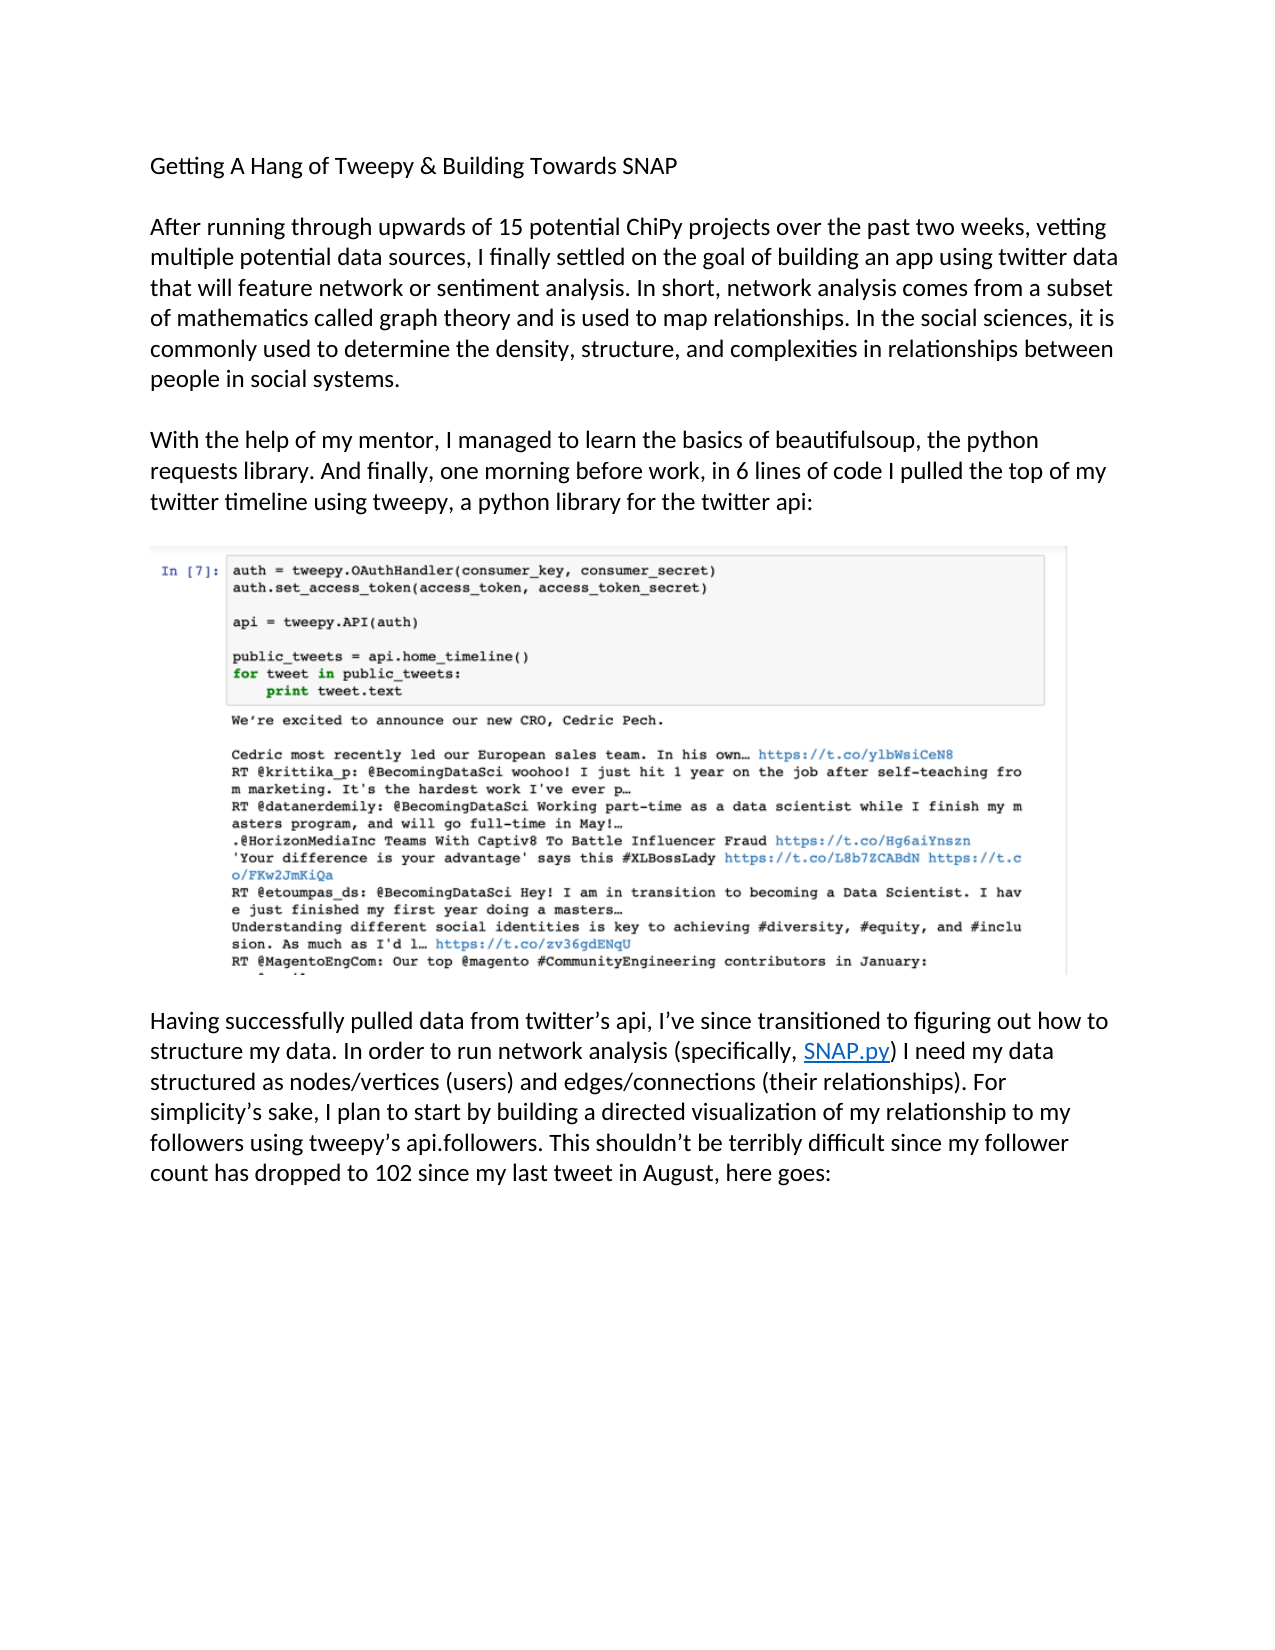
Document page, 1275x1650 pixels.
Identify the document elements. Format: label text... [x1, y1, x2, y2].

picture [150, 546, 1068, 975]
text After running through upwards of 15 potential ChiPy projects over the past two weeks, vetting multiple potential data sources, I finally settled on the goal of building an app using twitter data that will feature network or sentiment analysis. In short, network analysis comes from a subset of mathematics called graph theory and is used to map relationships. In the social sciences, it is commonly used to determine the density, structure, and complexities in relationships between people in social systems. [150, 211, 1125, 394]
text Getting A Hang of Tweepy & Building Towards SNAP [150, 150, 1125, 181]
text With the help of my mentor, I managed to learn the basics of beautifulsoup, the python requests library. And finally, one morning before work, in 6 lines of code I pulled the top of my twitter timeline using tweepy, a python library for the twitter api: [150, 425, 1125, 516]
text Having successfully pulled data from twitter’s api, I’ve since transitioned to figuring out how to structure my data. In order to run network analysis (specifically, SNAP.py) I need my data structured as nodes/vertices (users) and edges/connections (their relationships). For simplicity’s sake, I plan to start by building a directed visualization of my relationship to my followers using tweepy’s api.followers. This shouldn’t be terribly difficult since my follower count has dropped to 102 since my last tweet in August, here goes: [150, 1005, 1125, 1188]
